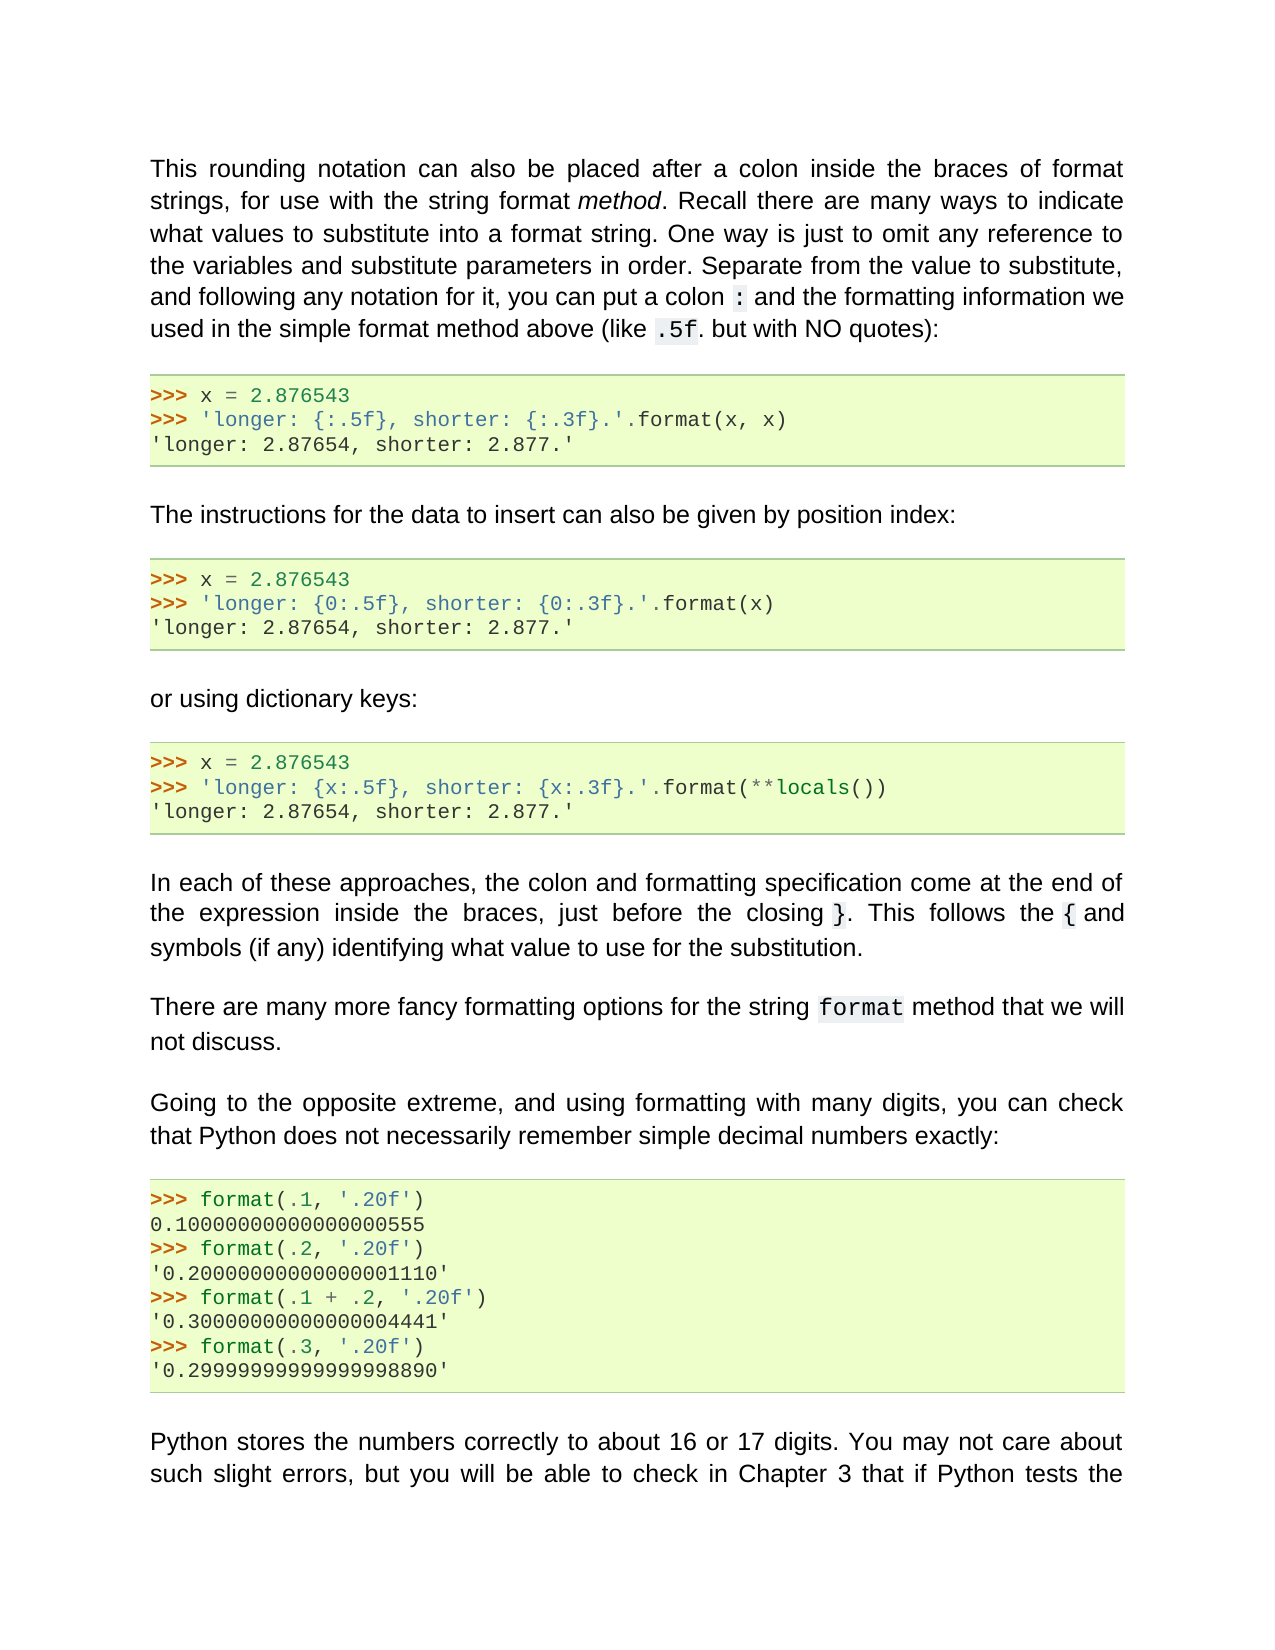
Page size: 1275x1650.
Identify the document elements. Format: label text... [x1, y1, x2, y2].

text 0.10000000000000000555 [150, 1213, 1125, 1237]
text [150, 1423, 1125, 1488]
text The instructions for the data to insert can also be given by position index: [150, 496, 1125, 529]
text >>> x = 2.876543 [150, 743, 1125, 776]
text >>> x = 2.876543 [150, 376, 1125, 408]
text Going to the opposite extreme, and using formatting with many digits, you can check that Python does not necessarily remember simple decimal numbers exactly: [150, 1084, 1125, 1149]
text '0.30000000000000004441' [150, 1311, 1125, 1335]
text In each of these approaches, the colon and formatting specification come at the end of the expression inside the braces, just before the closing }. This follows the { and symbols (if any) identifying what value to use for the substitution. [150, 864, 1125, 961]
text >>> 'longer: {x:.5f}, shorter: {x:.3f}.'.format(**locals()) [150, 776, 1125, 790]
text >>> format(.1, '.20f') [150, 1180, 1125, 1213]
text >>> 'longer: {0:.5f}, shorter: {0:.3f}.'.format(x) [150, 592, 1125, 607]
text This rounding notation can also be placed after a colon inside the braces of format strings, for use with the string format method. Recall there are many ways to indicate what values to substitute into a format string. One way is just to omit any reference to the variables and substitute parameters in order. Separate from the value to substitute, and following any notation for it, you can put a colon : and the formatting information we used in the simple format method above (like .5f. but with NO quotes): [150, 150, 1125, 345]
text 'longer: 2.87654, shorter: 2.877.' [150, 423, 1125, 465]
text >>> format(.2, '.20f') [150, 1237, 1125, 1262]
text >>> format(.3, '.20f') [150, 1335, 1125, 1349]
text >>> 'longer: {:.5f}, shorter: {:.3f}.'.format(x, x) [150, 408, 1125, 423]
text '0.29999999999999998890' [150, 1349, 1125, 1392]
text There are many more fancy formatting options for the string format method that we will not discuss. [150, 990, 1125, 1055]
text >>> format(.1 + .2, '.20f') [150, 1286, 1125, 1311]
text 'longer: 2.87654, shorter: 2.877.' [150, 790, 1125, 833]
text or using dictionary keys: [150, 680, 1125, 712]
text 'longer: 2.87654, shorter: 2.877.' [150, 607, 1125, 649]
text '0.20000000000000001110' [150, 1262, 1125, 1286]
text >>> x = 2.876543 [150, 560, 1125, 592]
